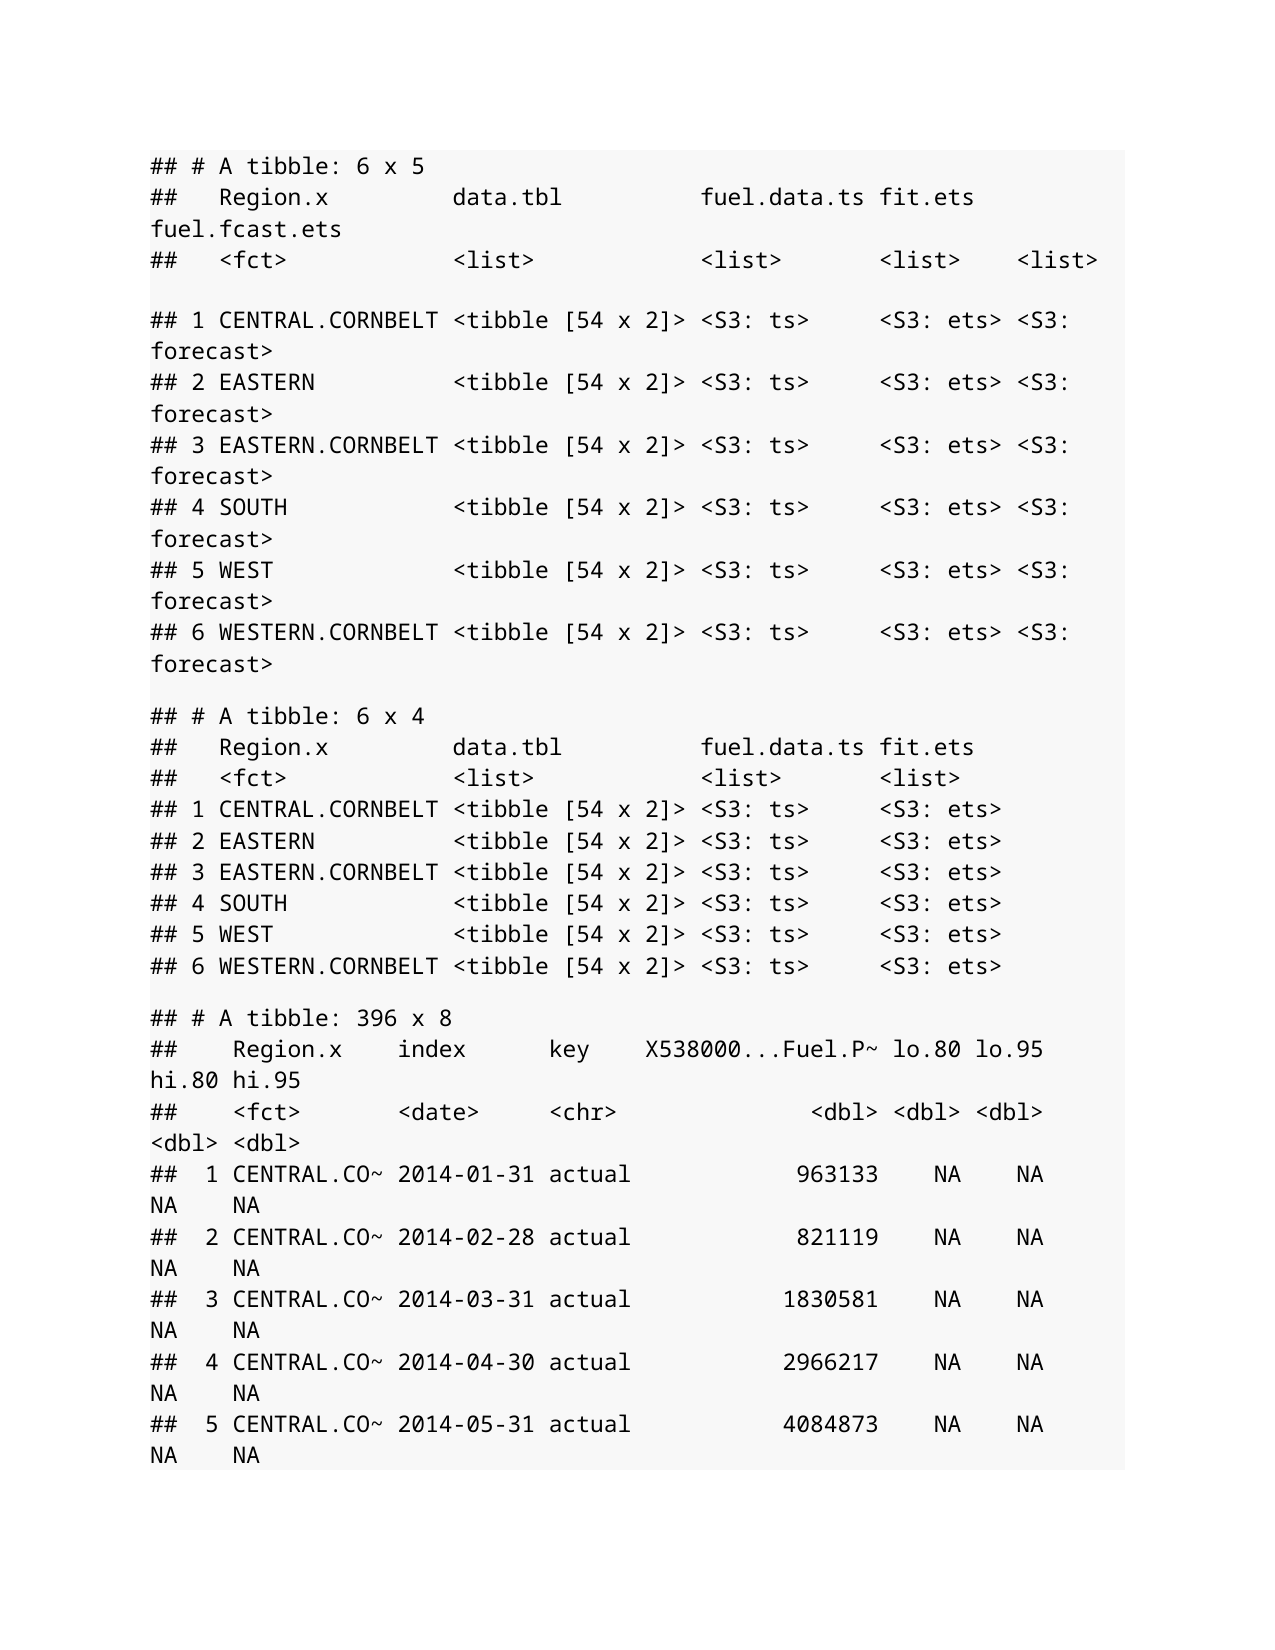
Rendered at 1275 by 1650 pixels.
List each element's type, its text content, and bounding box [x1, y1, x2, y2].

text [150, 1002, 1125, 1470]
text ## # A tibble: 6 x 5 ## Region.x data.tbl fuel.data.ts fit.ets fuel.fcast.ets ## <fct> <list> <list> <list> <list> ## 1 CENTRAL.CORNBELT <tibble [54 x 2]> <S3: ts> <S3: ets> <S3: forecast> ## 2 EASTERN <tibble [54 x 2]> <S3: ts> <S3: ets> <S3: forecast> ## 3 EASTERN.CORNBELT <tibble [54 x 2]> <S3: ts> <S3: ets> <S3: forecast> ## 4 SOUTH <tibble [54 x 2]> <S3: ts> <S3: ets> <S3: forecast> ## 5 WEST <tibble [54 x 2]> <S3: ts> <S3: ets> <S3: forecast> ## 6 WESTERN.CORNBELT <tibble [54 x 2]> <S3: ts> <S3: ets> <S3: forecast> [150, 150, 1125, 679]
text ## # A tibble: 6 x 4 ## Region.x data.tbl fuel.data.ts fit.ets ## <fct> <list> <list> <list> ## 1 CENTRAL.CORNBELT <tibble [54 x 2]> <S3: ts> <S3: ets> ## 2 EASTERN <tibble [54 x 2]> <S3: ts> <S3: ets> ## 3 EASTERN.CORNBELT <tibble [54 x 2]> <S3: ts> <S3: ets> ## 4 SOUTH <tibble [54 x 2]> <S3: ts> <S3: ets> ## 5 WEST <tibble [54 x 2]> <S3: ts> <S3: ets> ## 6 WESTERN.CORNBELT <tibble [54 x 2]> <S3: ts> <S3: ets> [150, 699, 1125, 981]
